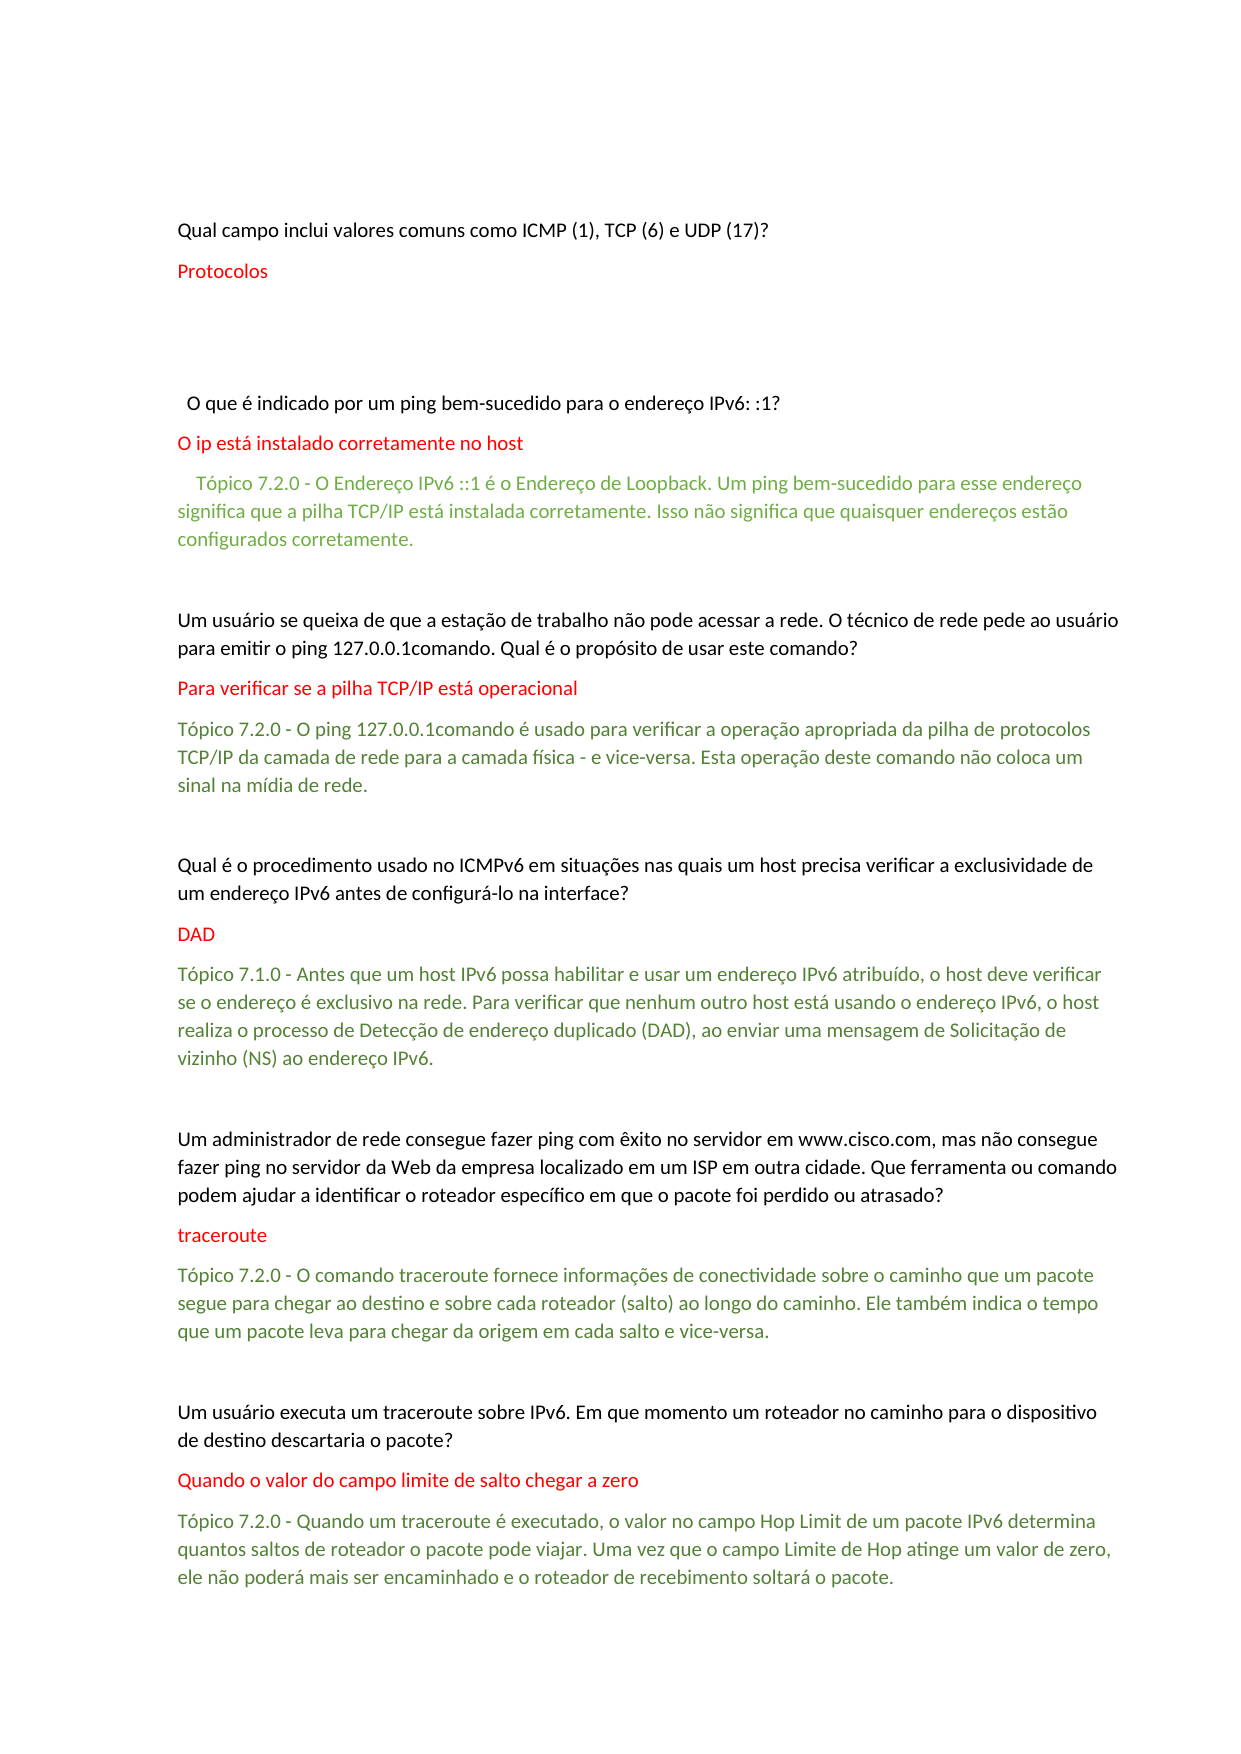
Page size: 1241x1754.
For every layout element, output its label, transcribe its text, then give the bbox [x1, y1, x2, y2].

text Quando o valor do campo limite de salto chegar a zero [177, 1468, 1122, 1493]
text O que é indicado por um ping bem-sucedido para o endereço IPv6: :1? [177, 390, 1122, 415]
text Um administrador de rede consegue fazer ping com êxito no servidor em www.cisco.com, mas não consegue fazer ping no servidor da Web da empresa localizado em um ISP em outra cidade. Que ferramenta ou comando podem ajudar a identificar o roteador específico em que o pacote foi perdido ou atrasado? [177, 1126, 1122, 1207]
text traceroute [177, 1222, 1122, 1248]
text Qual é o procedimento usado no ICMPv6 em situações nas quais um host precisa verificar a exclusividade de um endereço IPv6 antes de configurá-lo na interface? [177, 853, 1122, 906]
text DAD [177, 921, 1122, 946]
text Tópico 7.2.0 - Quando um traceroute é executado, o valor no campo Hop Limit de um pacote IPv6 determina quantos saltos de roteador o pacote pode viajar. Uma vez que o campo Limite de Hop atinge um valor de zero, ele não poderá mais ser encaminhado e o roteador de recebimento soltará o pacote. [177, 1508, 1122, 1589]
text Um usuário se queixa de que a estação de trabalho não pode acessar a rede. O técnico de rede pede ao usuário para emitir o ping 127.0.0.1comando. Qual é o propósito de usar este comando? [177, 607, 1122, 661]
text Tópico 7.2.0 - O ping 127.0.0.1comando é usado para verificar a operação apropriada da pilha de protocolos TCP/IP da camada de rede para a camada física - e vice-versa. Esta operação deste comando não coloca um sinal na mídia de rede. [177, 716, 1122, 797]
text Tópico 7.2.0 - O comando traceroute fornece informações de conectividade sobre o caminho que um pacote segue para chegar ao destino e sobre cada roteador (salto) ao longo do caminho. Ele também indica o tempo que um pacote leva para chegar da origem em cada salto e vice-versa. [177, 1263, 1122, 1344]
text Protocolos [177, 258, 1122, 283]
text Tópico 7.2.0 - O Endereço IPv6 ::1 é o Endereço de Loopback. Um ping bem-sucedido para esse endereço significa que a pilha TCP/IP está instalada corretamente. Isso não significa que quaisquer endereços estão configurados corretamente. [177, 471, 1122, 552]
text Qual campo inclui valores comuns como ICMP (1), TCP (6) e UDP (17)? [177, 218, 1122, 243]
text Para verificar se a pilha TCP/IP está operacional [177, 676, 1122, 701]
text Um usuário executa um traceroute sobre IPv6. Em que momento um roteador no caminho para o dispositivo de destino descartaria o pacote? [177, 1399, 1122, 1453]
text O ip está instalado corretamente no host [177, 430, 1122, 456]
text Tópico 7.1.0 - Antes que um host IPv6 possa habilitar e usar um endereço IPv6 atribuído, o host deve verificar se o endereço é exclusivo na rede. Para verificar que nenhum outro host está usando o endereço IPv6, o host realiza o processo de Detecção de endereço duplicado (DAD), ao enviar uma mensagem de Solicitação de vizinho (NS) ao endereço IPv6. [177, 961, 1122, 1071]
